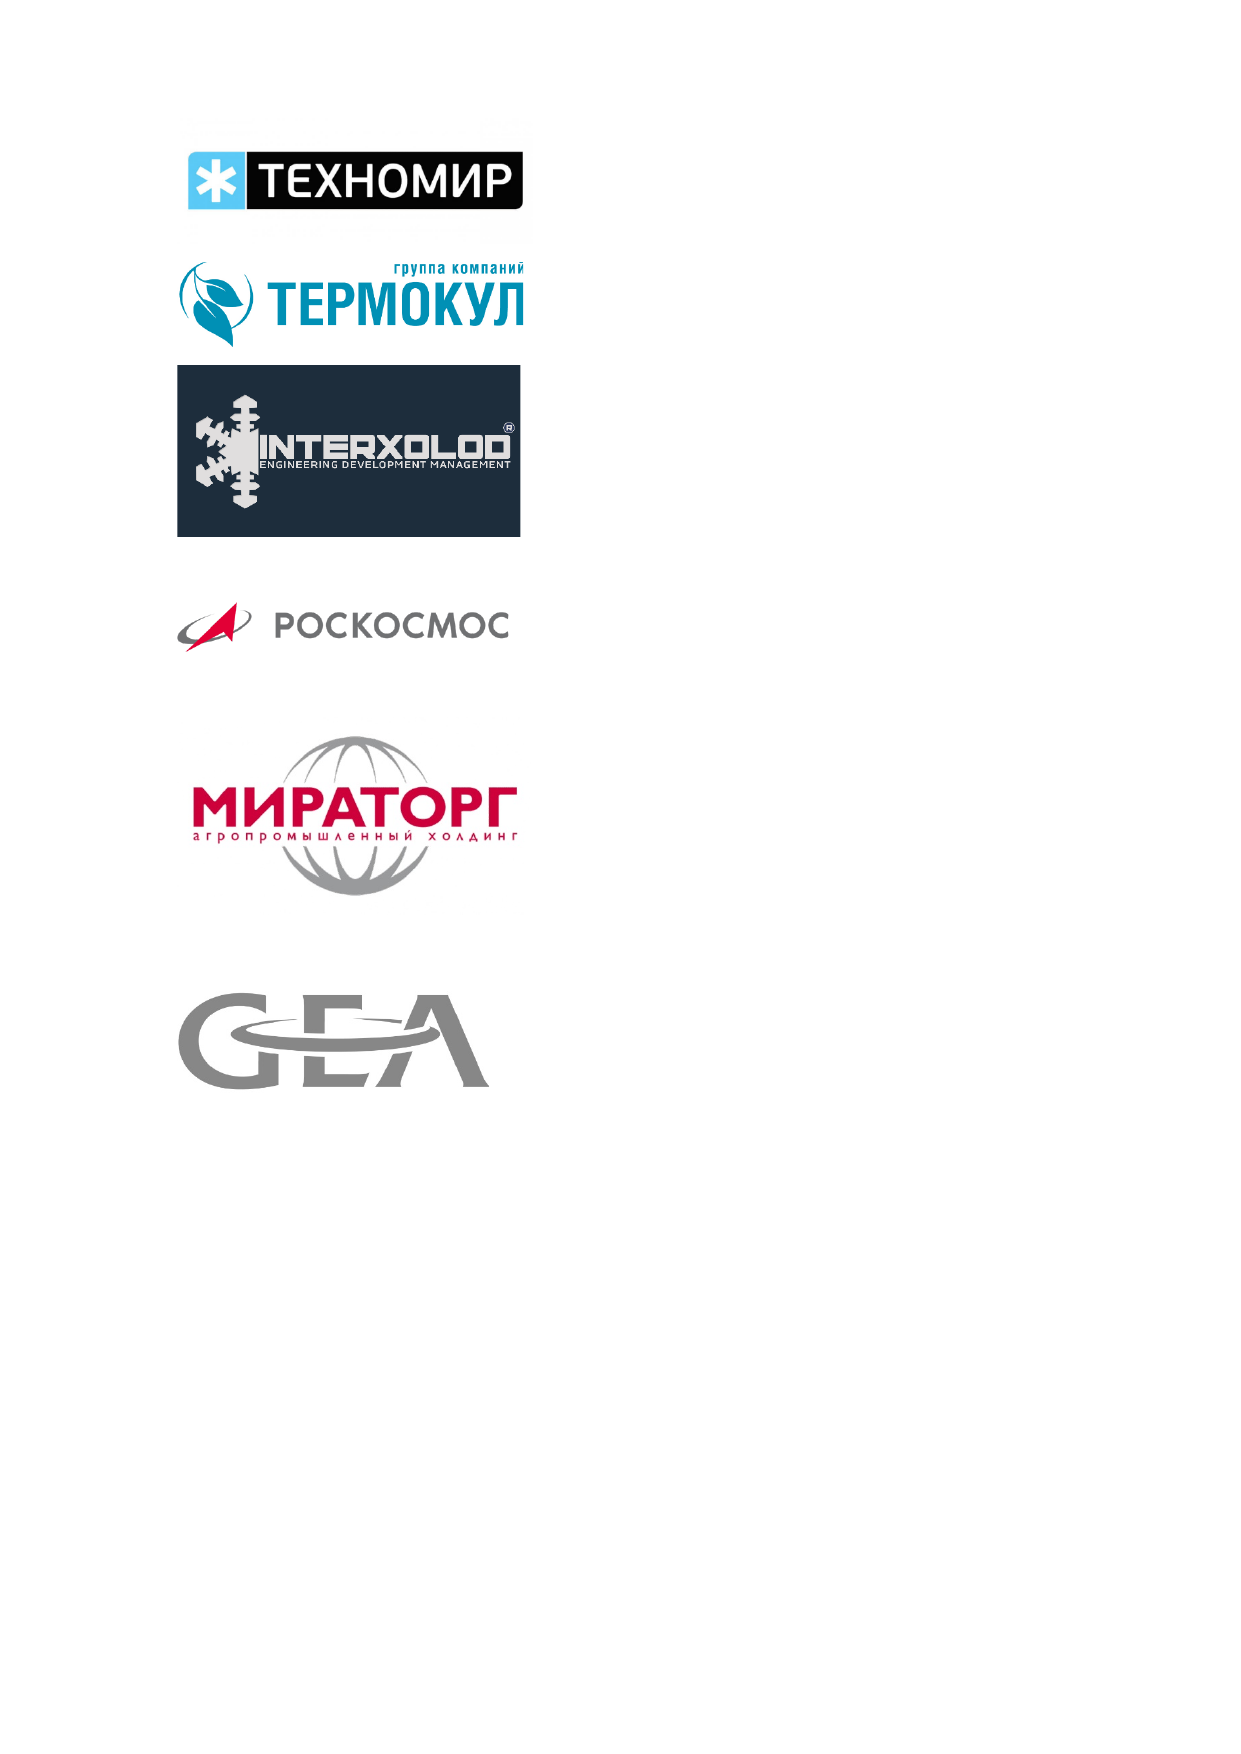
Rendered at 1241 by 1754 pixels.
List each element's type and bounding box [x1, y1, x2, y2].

picture [177, 717, 532, 915]
picture [177, 262, 524, 347]
picture [177, 980, 490, 1144]
picture [177, 365, 521, 537]
picture [177, 118, 534, 244]
picture [177, 602, 509, 652]
